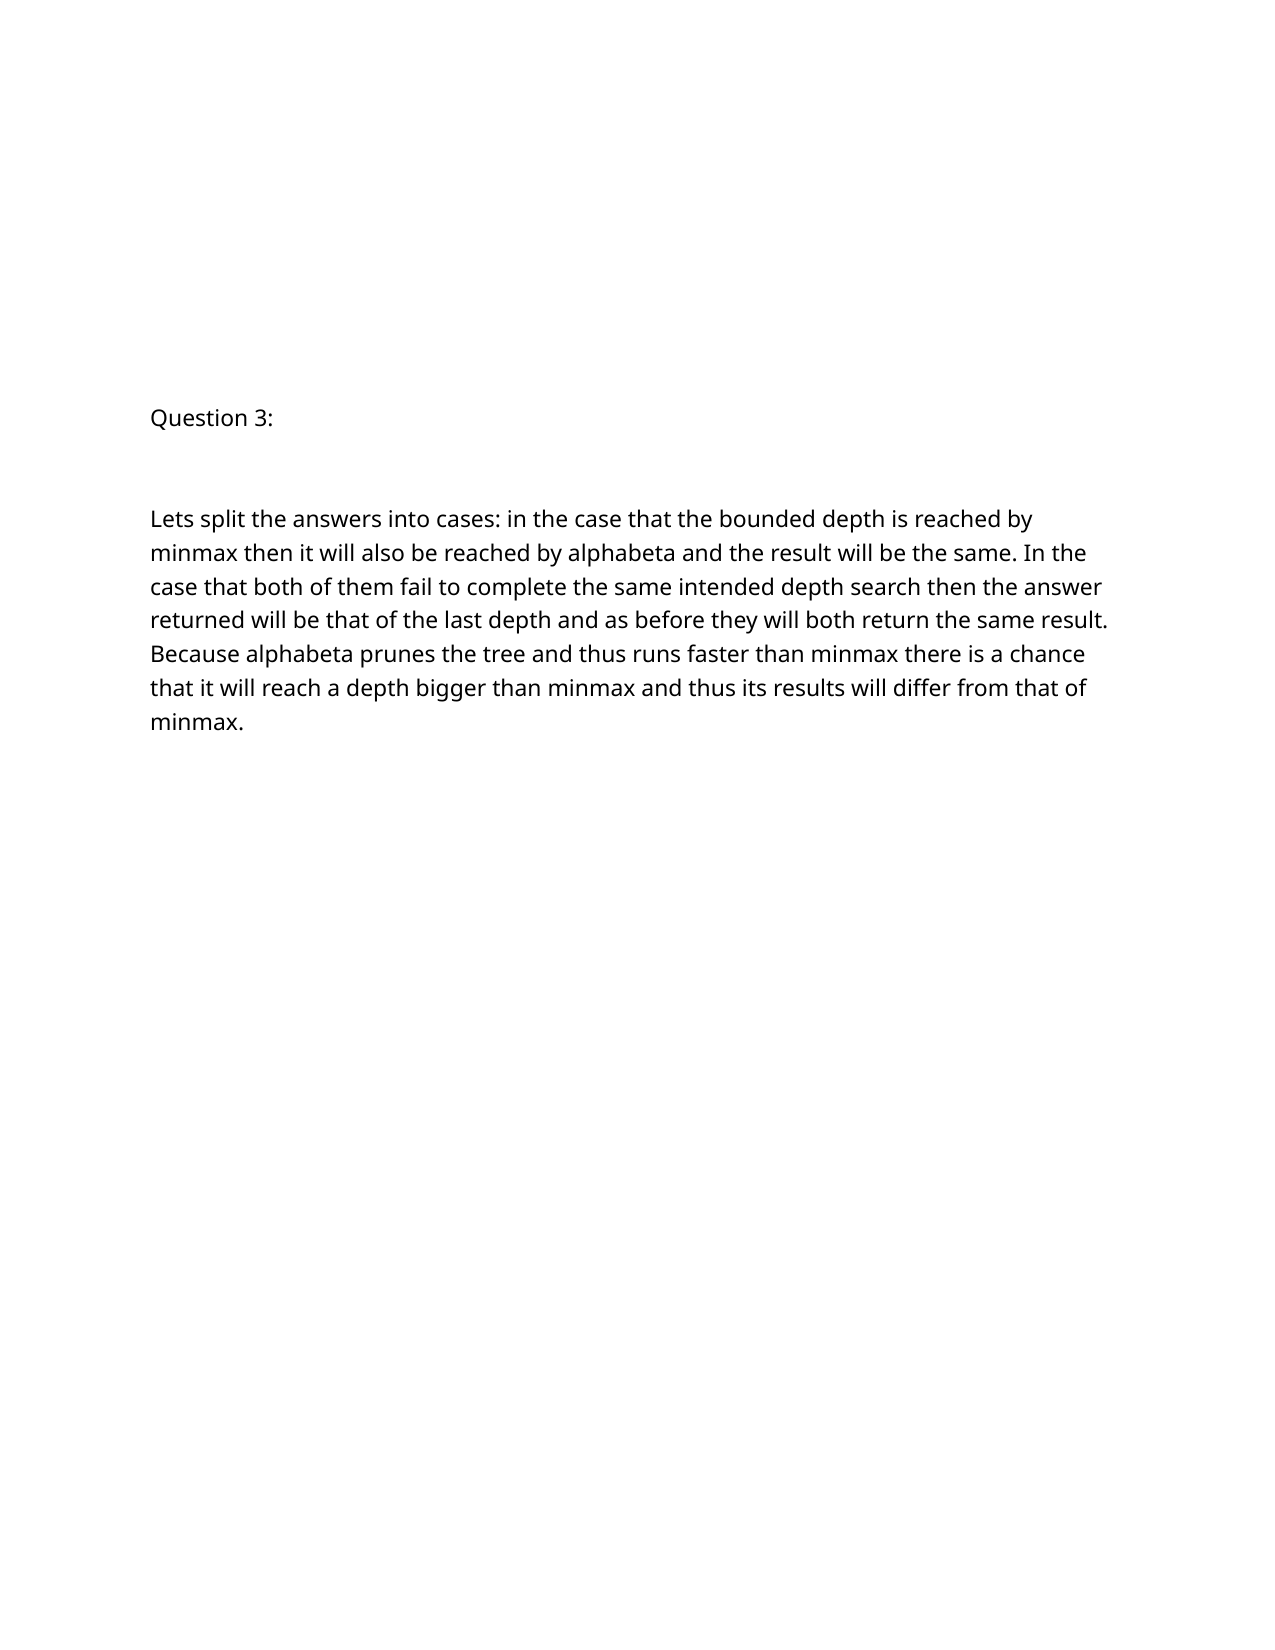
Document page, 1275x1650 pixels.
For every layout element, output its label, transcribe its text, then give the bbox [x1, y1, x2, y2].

text Lets split the answers into cases: in the case that the bounded depth is reached by minmax then it will also be reached by alphabeta and the result will be the same. In the case that both of them fail to complete the same intended depth search then the answer returned will be that of the last depth and as before they will both return the same result. Because alphabeta prunes the tree and thus runs faster than minmax there is a chance that it will reach a depth bigger than minmax and thus its results will differ from that of minmax. [150, 503, 1125, 737]
text Question 3: [150, 402, 1125, 433]
